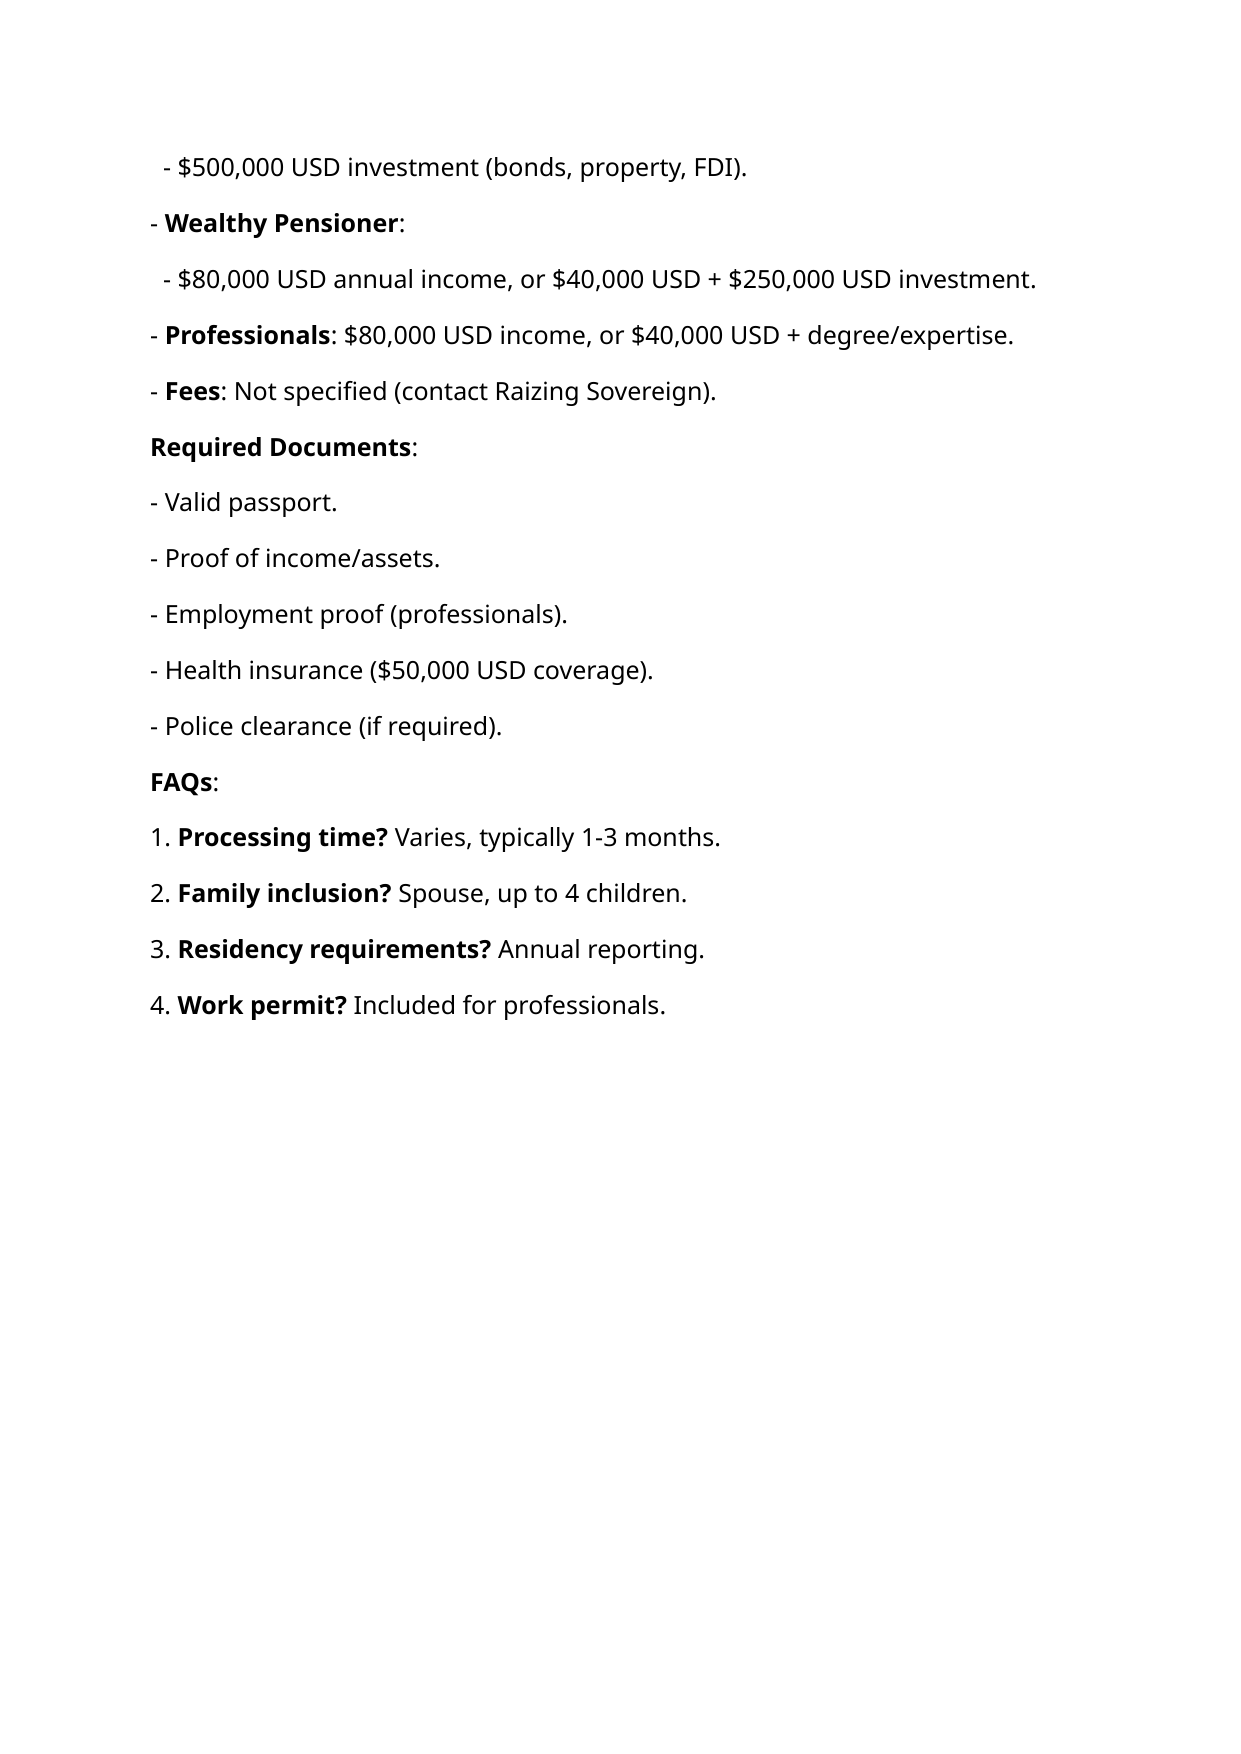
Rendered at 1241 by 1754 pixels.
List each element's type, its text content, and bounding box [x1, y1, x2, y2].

text - Police clearance (if required). [150, 708, 1090, 742]
text - Professionals: $80,000 USD income, or $40,000 USD + degree/expertise. [150, 317, 1090, 352]
text 1. Processing time? Varies, typically 1-3 months. [150, 820, 1090, 854]
text - Wealthy Pensioner: [150, 206, 1090, 240]
text 2. Family inclusion? Spouse, up to 4 children. [150, 876, 1090, 910]
text FAQs: [150, 764, 1090, 798]
text Required Documents: [150, 429, 1090, 463]
text 4. Work permit? Included for professionals. [150, 987, 1090, 1022]
text - $500,000 USD investment (bonds, property, FDI). [150, 150, 1090, 184]
text - Health insurance ($50,000 USD coverage). [150, 652, 1090, 687]
text - Employment proof (professionals). [150, 597, 1090, 631]
text - $80,000 USD annual income, or $40,000 USD + $250,000 USD investment. [150, 262, 1090, 296]
text - Proof of income/assets. [150, 541, 1090, 575]
text - Valid passport. [150, 485, 1090, 519]
text 3. Residency requirements? Annual reporting. [150, 932, 1090, 966]
text - Fees: Not specified (contact Raizing Sovereign). [150, 373, 1090, 407]
